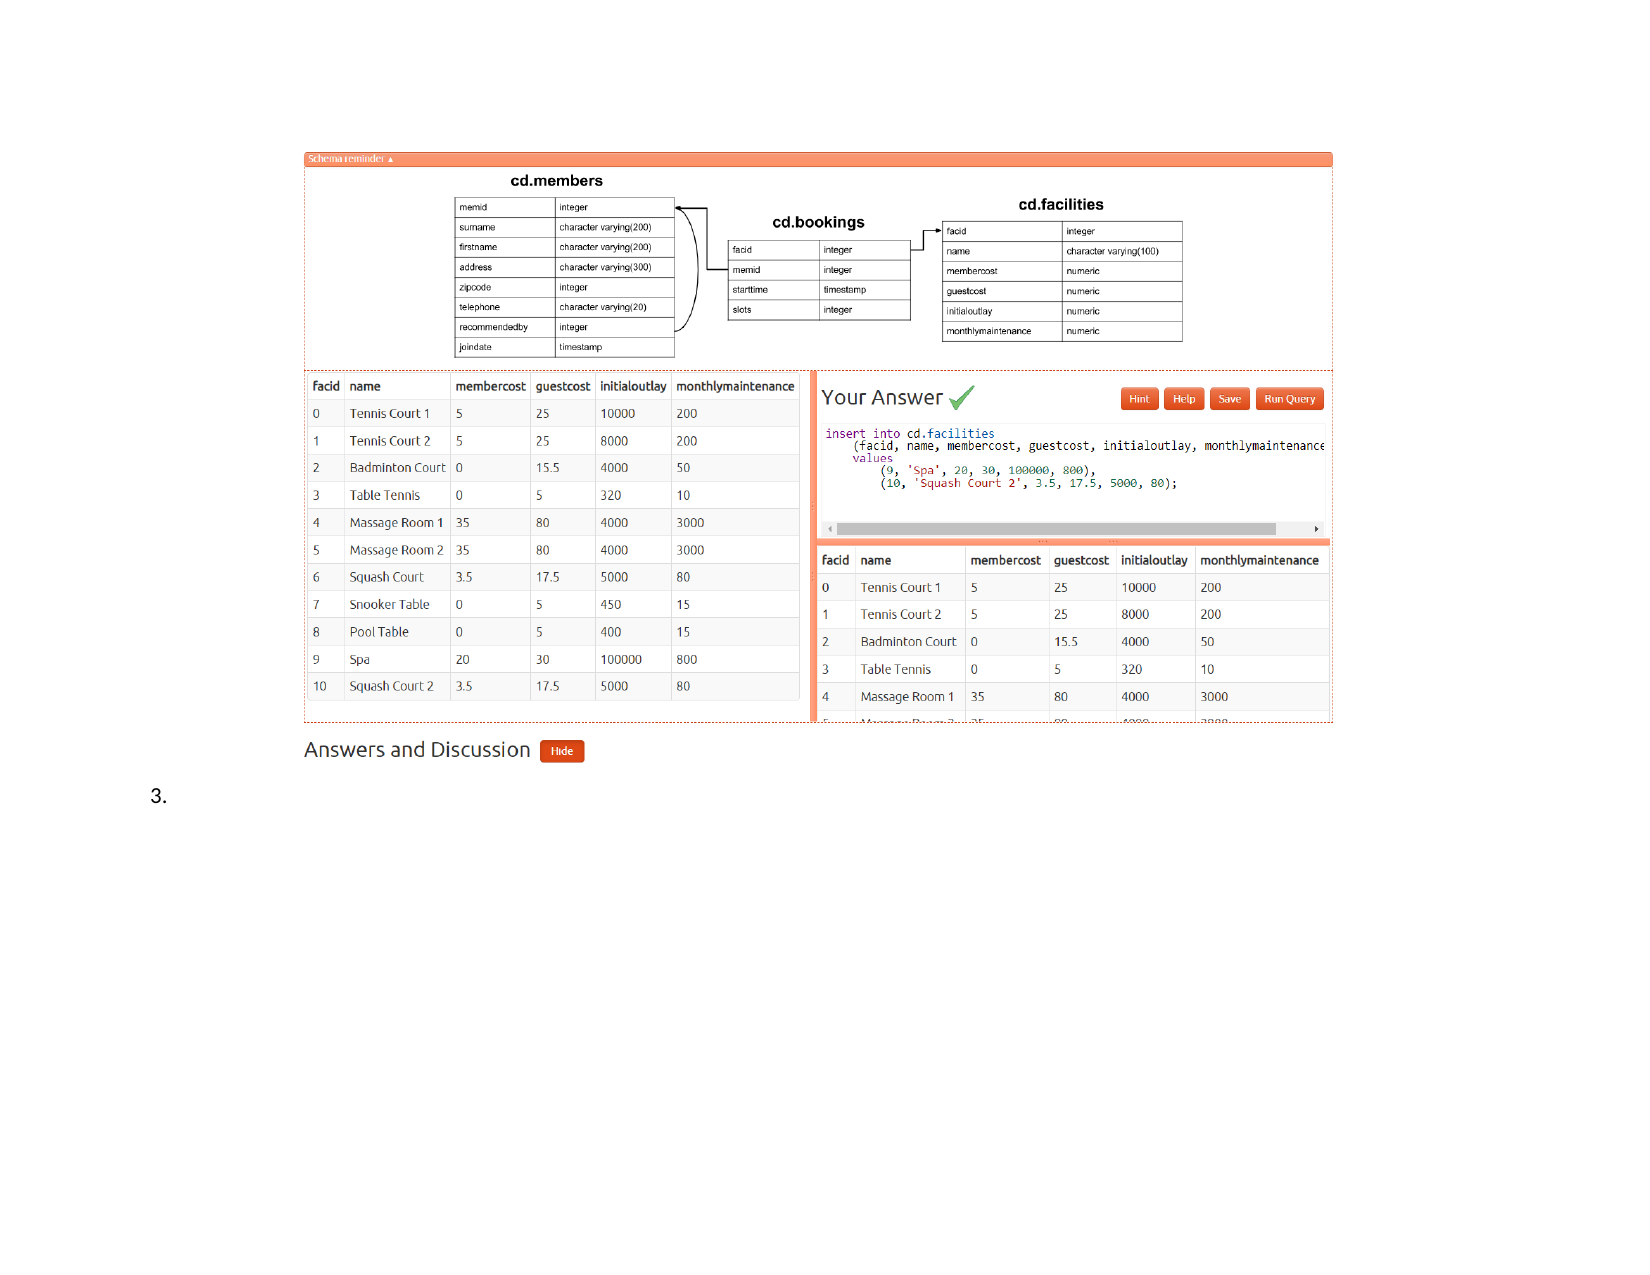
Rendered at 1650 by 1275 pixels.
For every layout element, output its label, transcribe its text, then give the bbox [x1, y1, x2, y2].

text 3. [150, 781, 1500, 809]
picture [150, 150, 1404, 763]
